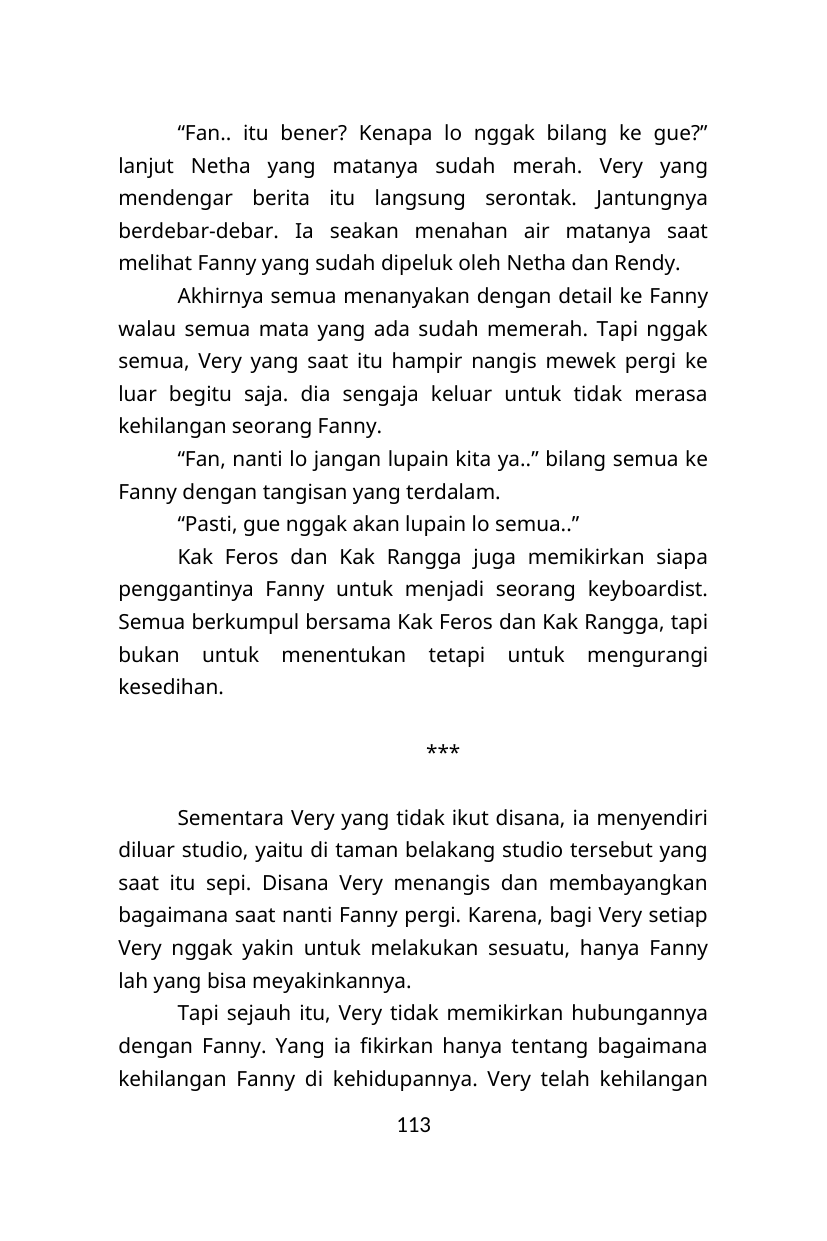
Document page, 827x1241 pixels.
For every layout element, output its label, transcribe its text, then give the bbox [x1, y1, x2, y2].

text Akhirnya semua menanyakan dengan detail ke Fanny walau semua mata yang ada sudah memerah. Tapi nggak semua, Very yang saat itu hampir nangis mewek pergi ke luar begitu saja. dia sengaja keluar untuk tidak merasa kehilangan seorang Fanny. [118, 281, 709, 440]
text *** [118, 738, 709, 766]
text Sementara Very yang tidak ikut disana, ia menyendiri diluar studio, yaitu di taman belakang studio tersebut yang saat itu sepi. Disana Very menangis dan membayangkan bagaimana saat nanti Fanny pergi. Karena, bagi Very setiap Very nggak yakin untuk melakukan sesuatu, hanya Fanny lah yang bisa meyakinkannya. [118, 803, 709, 994]
text “Pasti, gue nggak akan lupain lo semua..” [118, 509, 709, 538]
text “Fan, nanti lo jangan lupain kita ya..” bilang semua ke Fanny dengan tangisan yang terdalam. [118, 444, 709, 505]
text Kak Feros dan Kak Rangga juga memikirkan siapa penggantinya Fanny untuk menjadi seorang keyboardist. Semua berkumpul bersama Kak Feros dan Kak Rangga, tapi bukan untuk menentukan tetapi untuk mengurangi kesedihan. [118, 542, 709, 701]
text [118, 998, 709, 1092]
text “Fan.. itu bener? Kenapa lo nggak bilang ke gue?” lanjut Netha yang matanya sudah merah. Very yang mendengar berita itu langsung serontak. Jantungnya berdebar-debar. Ia seakan menahan air matanya saat melihat Fanny yang sudah dipeluk oleh Netha dan Rendy. [118, 118, 709, 277]
